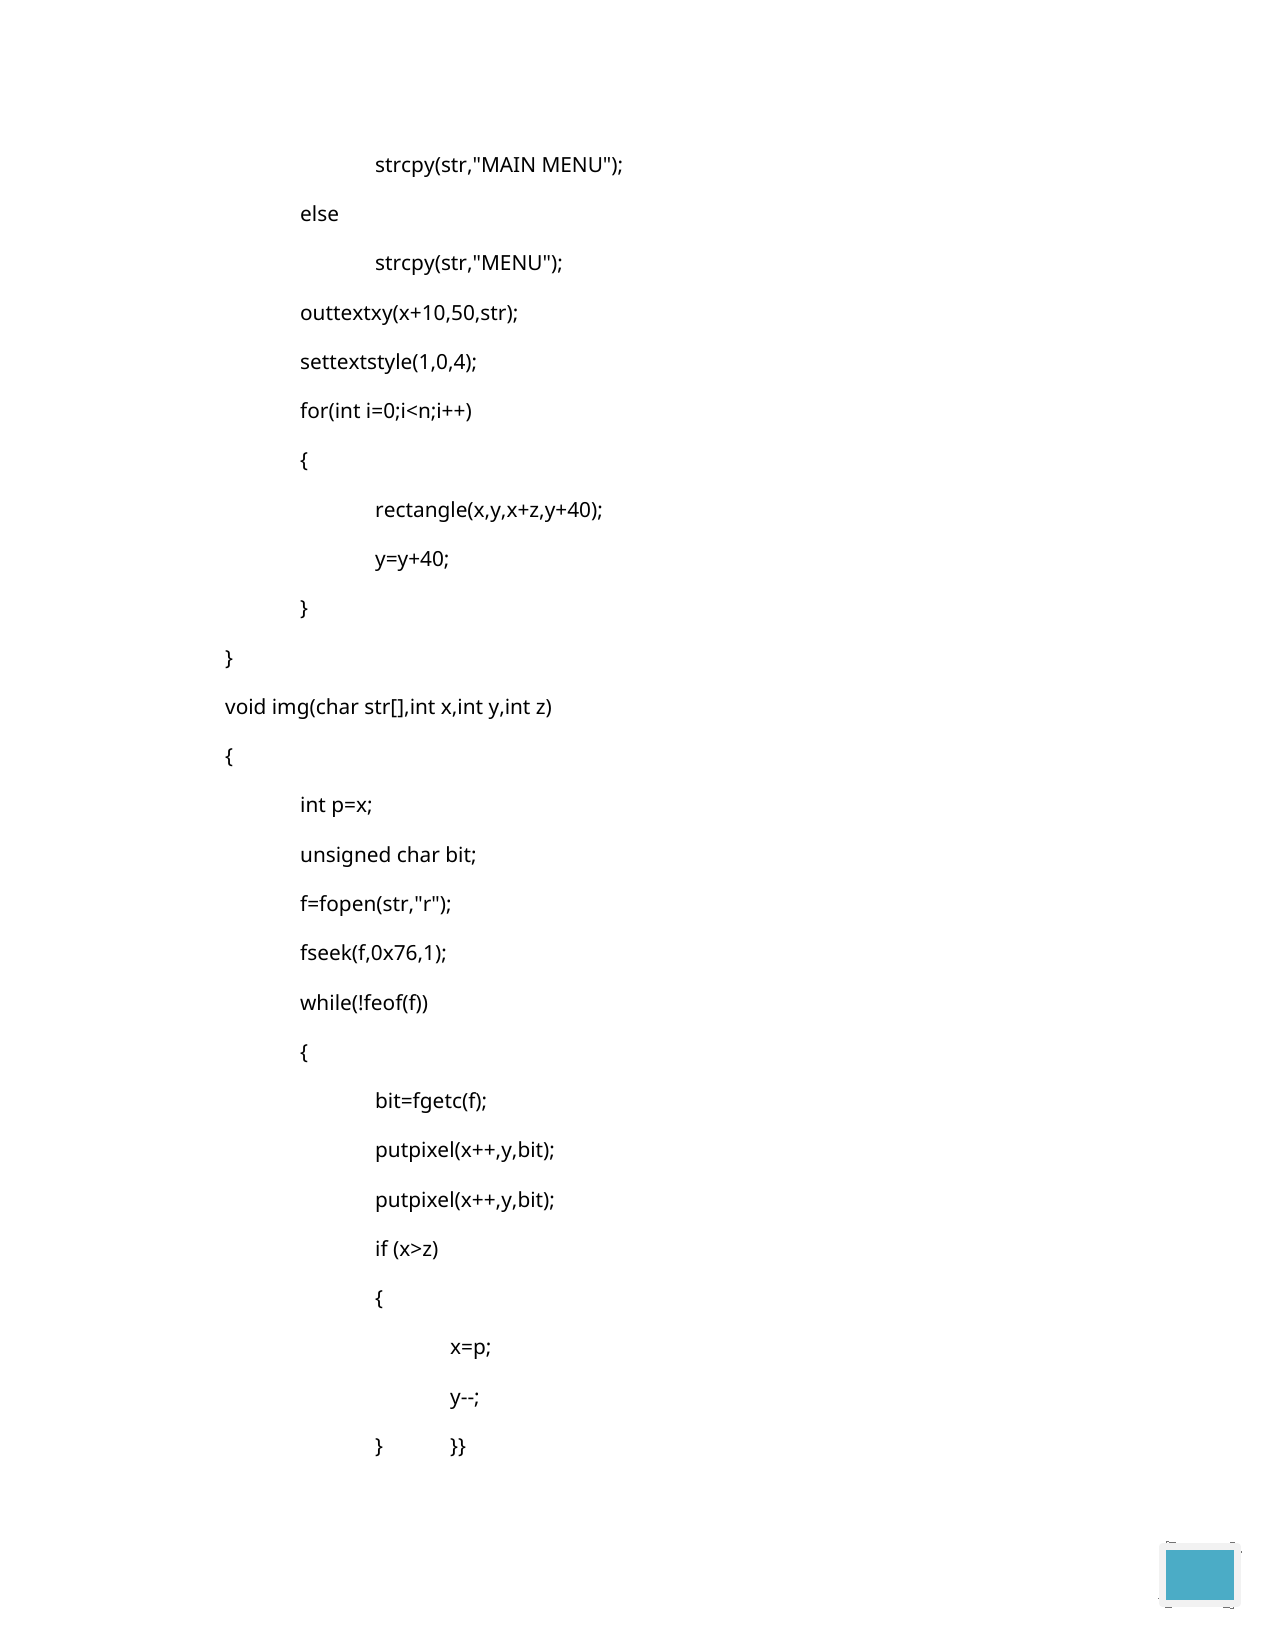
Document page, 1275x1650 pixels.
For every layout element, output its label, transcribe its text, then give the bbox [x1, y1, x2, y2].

text else [225, 199, 1125, 228]
text { [225, 1037, 1125, 1065]
text x=p; [225, 1332, 1125, 1361]
text y=y+40; [225, 544, 1125, 573]
text settextstyle(1,0,4); [225, 347, 1125, 376]
text { [225, 1283, 1125, 1312]
text y--; [225, 1382, 1125, 1410]
text putpixel(x++,y,bit); [225, 1185, 1125, 1213]
text } [225, 643, 1125, 671]
text fseek(f,0x76,1); [225, 938, 1125, 967]
text outtextxy(x+10,50,str); [225, 298, 1125, 326]
text putpixel(x++,y,bit); [225, 1135, 1125, 1164]
text { [225, 446, 1125, 474]
text strcpy(str,"MENU"); [225, 248, 1125, 277]
text while(!feof(f)) [225, 988, 1125, 1016]
text } }} [225, 1431, 1125, 1459]
text bit=fgetc(f); [225, 1086, 1125, 1114]
text unsigned char bit; [225, 840, 1125, 868]
text int p=x; [225, 791, 1125, 819]
text void img(char str[],int x,int y,int z) [225, 692, 1125, 720]
text { [225, 741, 1125, 770]
text f=fopen(str,"r"); [225, 889, 1125, 917]
text for(int i=0;i<n;i++) [225, 396, 1125, 425]
text } [225, 593, 1125, 622]
text rectangle(x,y,x+z,y+40); [225, 495, 1125, 523]
text strcpy(str,"MAIN MENU"); [225, 150, 1125, 178]
text if (x>z) [225, 1234, 1125, 1262]
